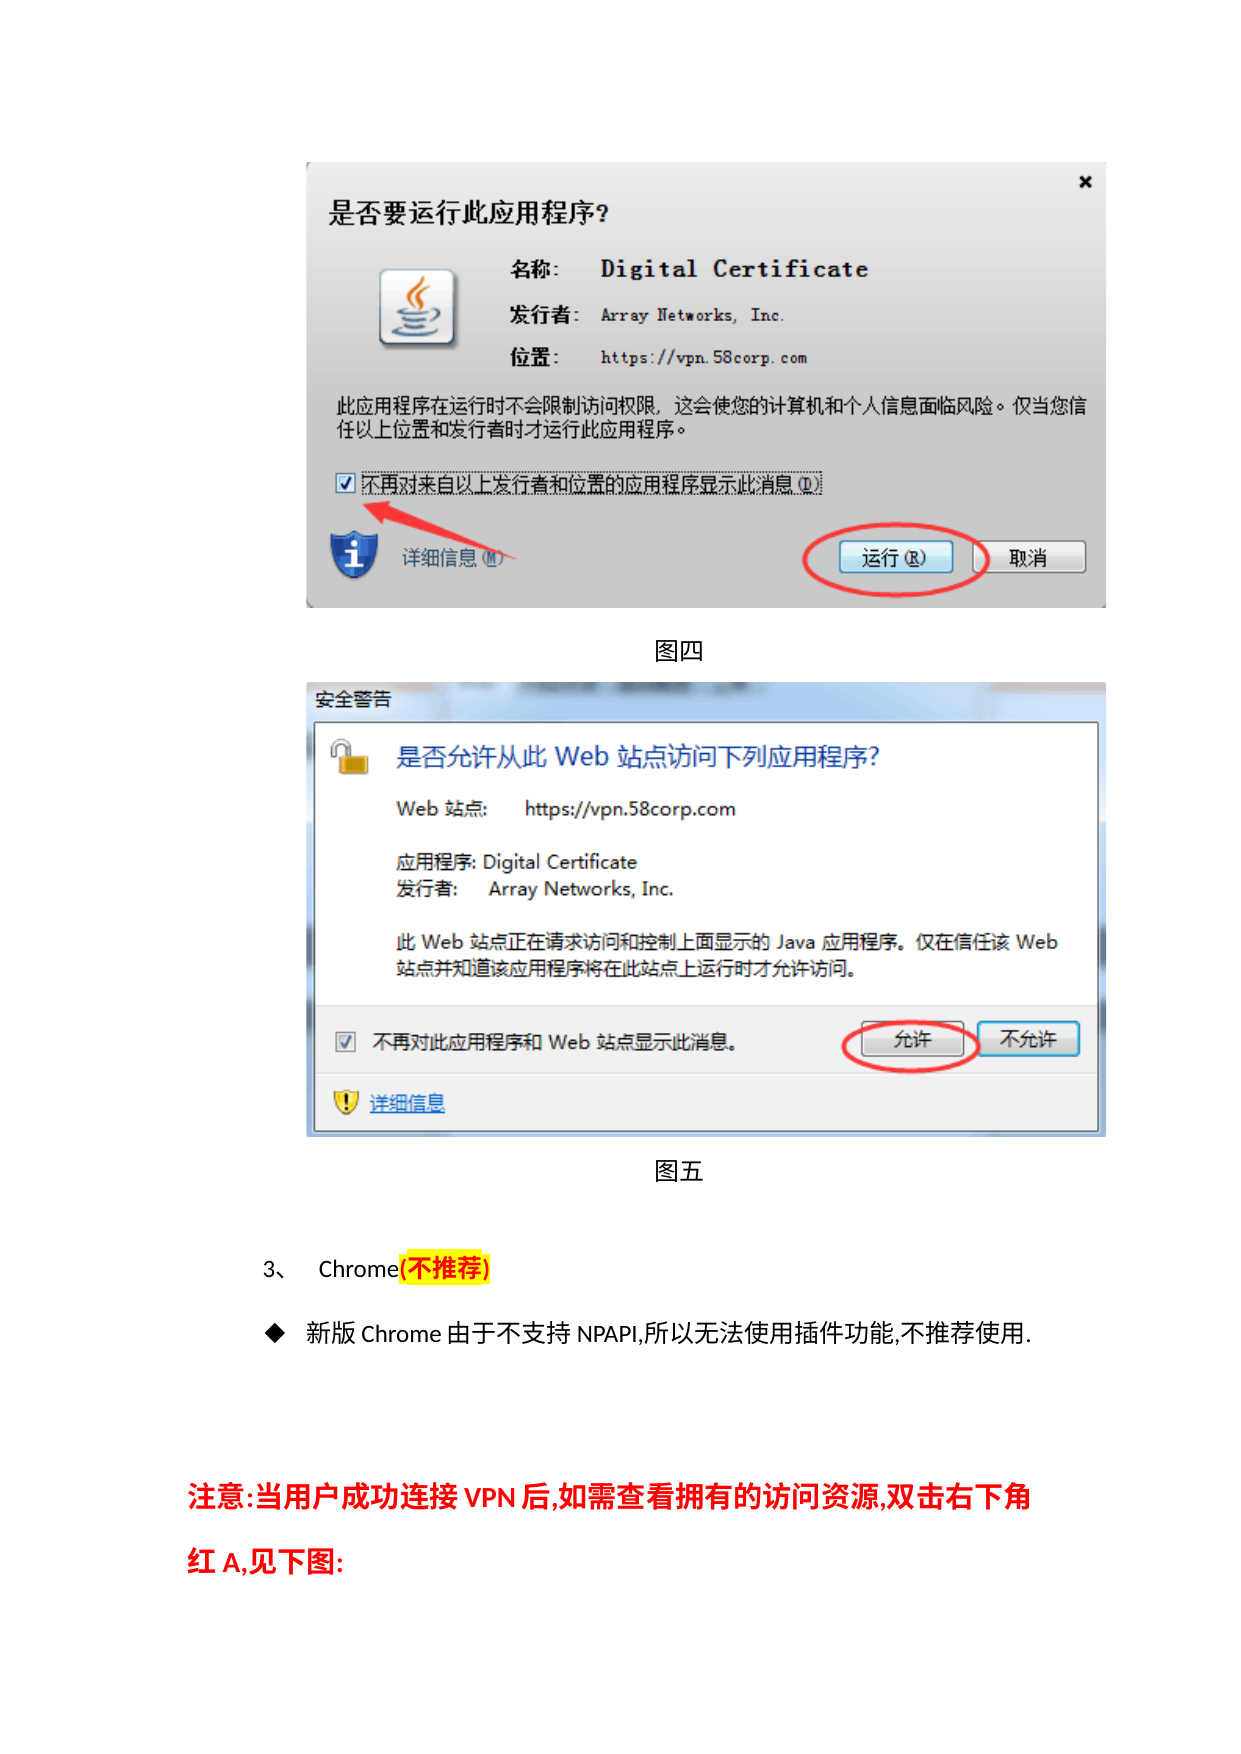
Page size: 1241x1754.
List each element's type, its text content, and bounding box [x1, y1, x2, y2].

picture [306, 682, 1107, 1137]
list 图四 [306, 617, 1053, 682]
text 注意:当用户成功连接VPN后,如需查看拥有的访问资源,双击右下角红A,见下图: [187, 1462, 1053, 1592]
list 图五 [306, 1137, 1053, 1202]
picture [306, 162, 1107, 608]
list Chrome(不推荐) [262, 1234, 1053, 1299]
list 新版Chrome由于不支持NPAPI,所以无法使用插件功能,不推荐使用. [262, 1299, 1053, 1364]
